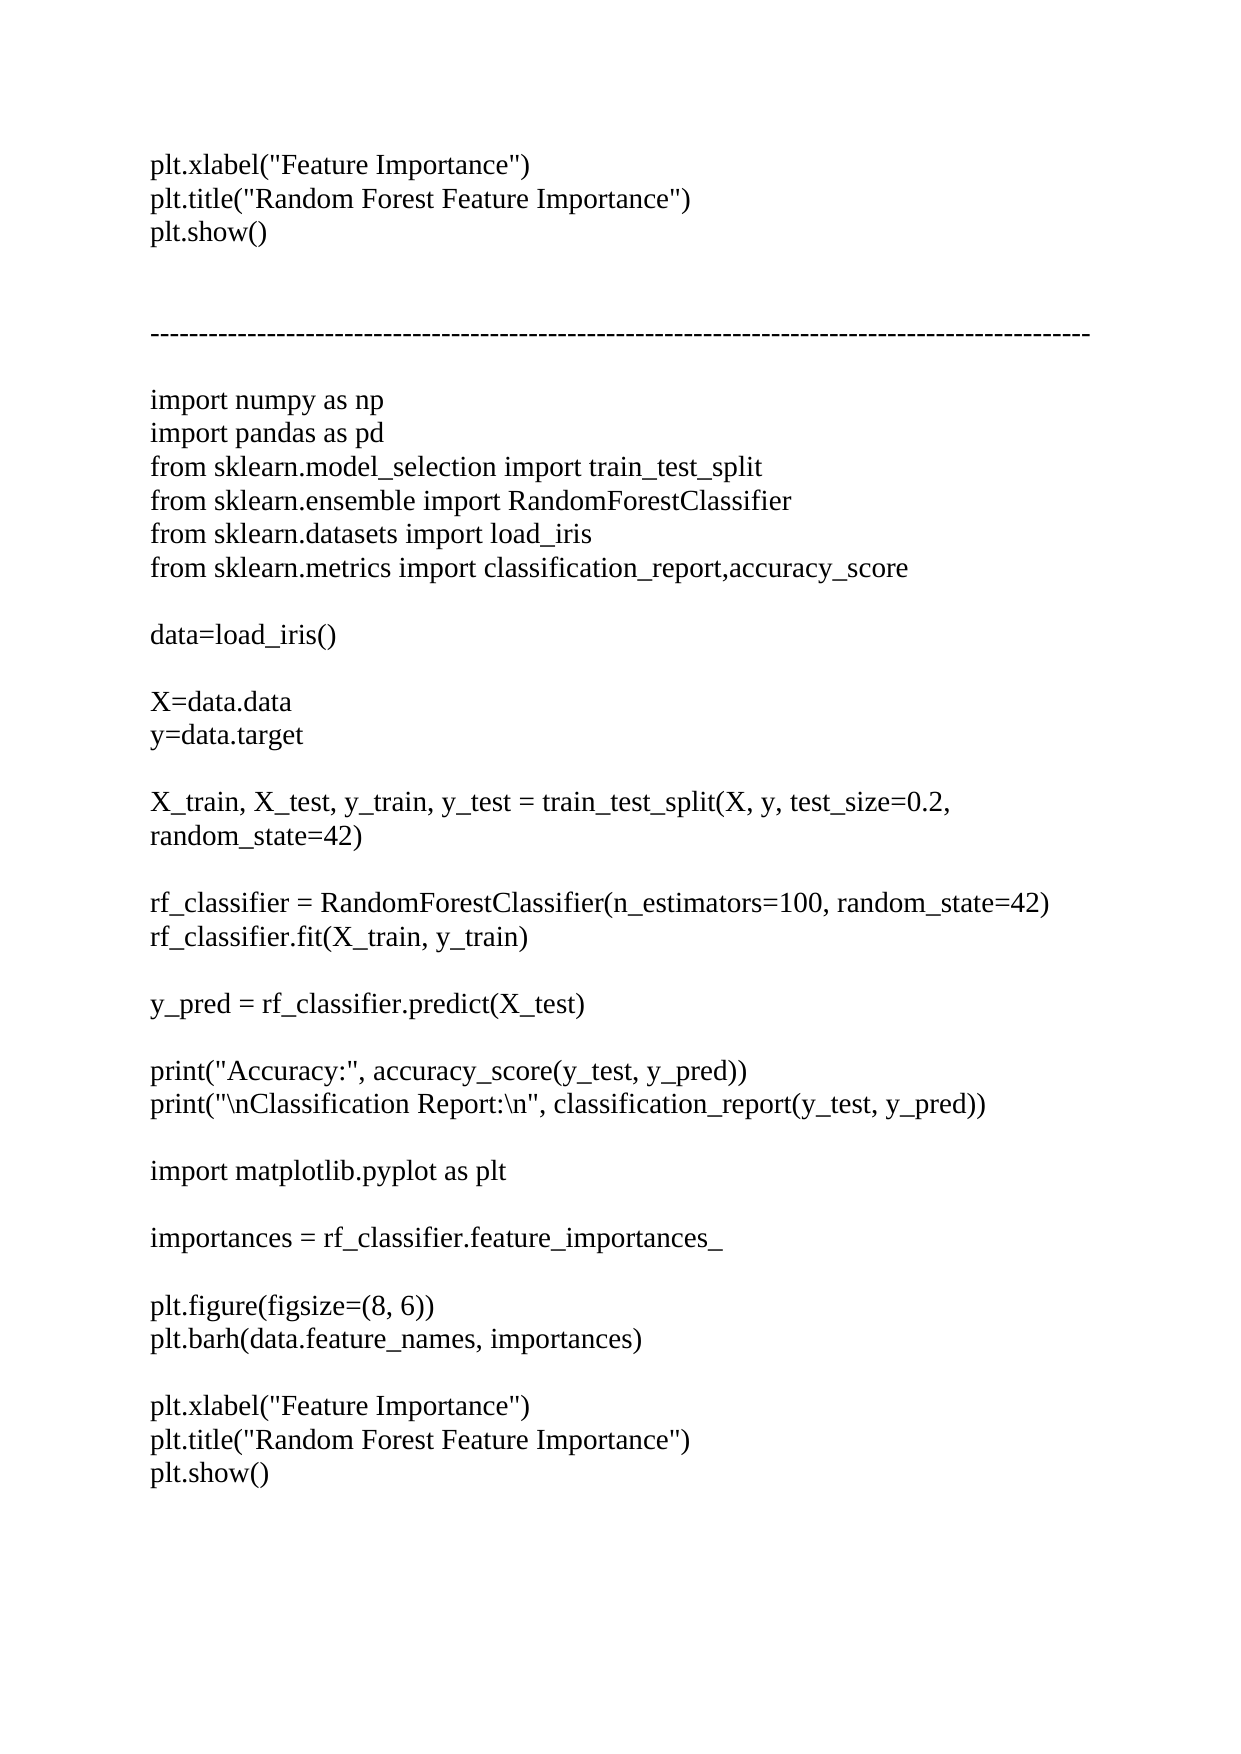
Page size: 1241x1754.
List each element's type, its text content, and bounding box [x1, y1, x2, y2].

text import numpy as np import pandas as pd from sklearn.model_selection import train_test_split from sklearn.ensemble import RandomForestClassifier from sklearn.datasets import load_iris from sklearn.metrics import classification_report,accuracy_score data=load_iris() X=data.data y=data.target X_train, X_test, y_train, y_test = train_test_split(X, y, test_size=0.2, random_state=42) rf_classifier = RandomForestClassifier(n_estimators=100, random_state=42) rf_classifier.fit(X_train, y_train) y_pred = rf_classifier.predict(X_test) print("Accuracy:", accuracy_score(y_test, y_pred)) print("\nClassification Report:\n", classification_report(y_test, y_pred)) import matplotlib.pyplot as plt importances = rf_classifier.feature_importances_ plt.figure(figsize=(8, 6)) plt.barh(data.feature_names, importances) plt.xlabel("Feature Importance") plt.title("Random Forest Feature Importance") plt.show() [150, 382, 1093, 1489]
text plt.xlabel("Feature Importance") plt.title("Random Forest Feature Importance") plt.show() [150, 147, 732, 248]
text ------------------------------------------------------------------------------------------------- [150, 315, 1093, 348]
